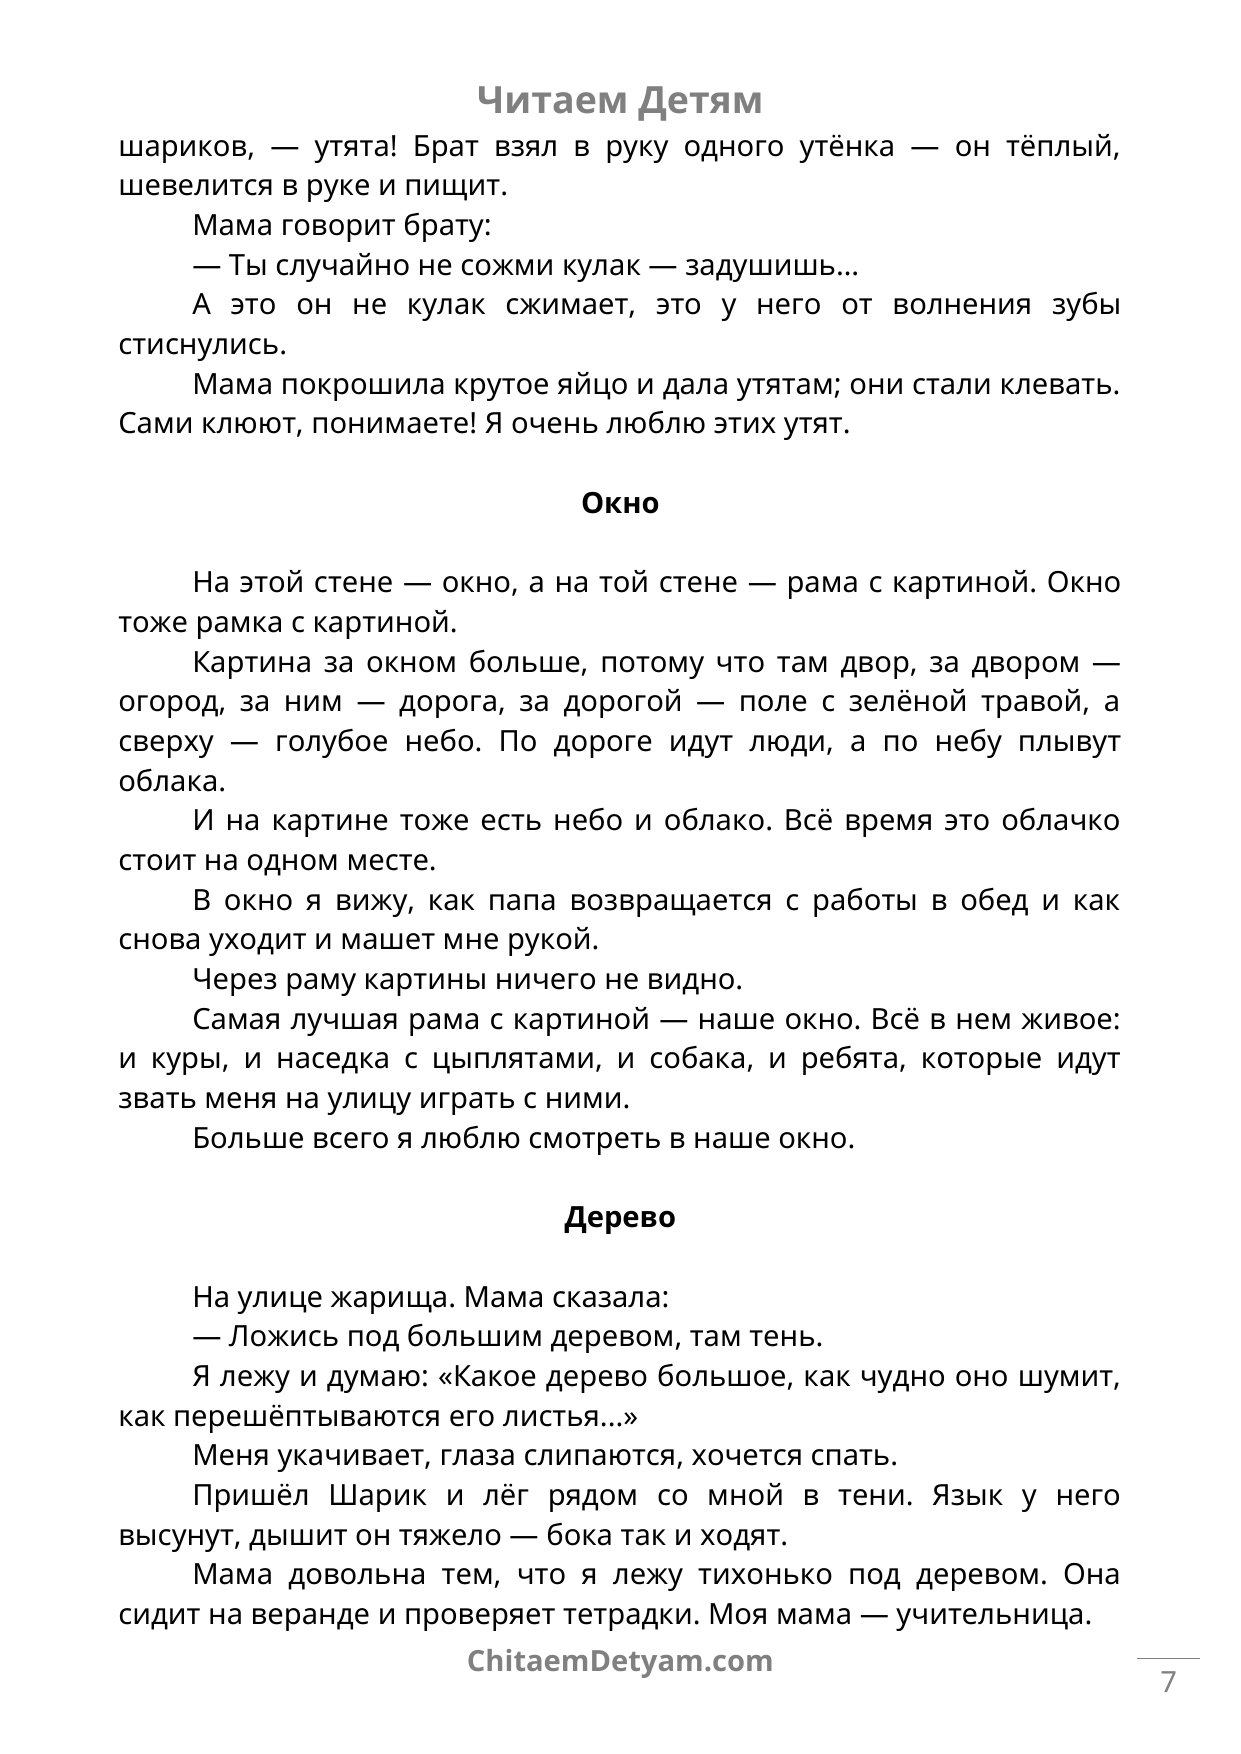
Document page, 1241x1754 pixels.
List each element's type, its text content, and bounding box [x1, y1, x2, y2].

text — Ты случайно не сожми кулак — задушишь… [118, 244, 1122, 284]
text Меня укачивает, глаза слипаются, хочется спать. [118, 1434, 1122, 1474]
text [118, 125, 1122, 204]
text Картина за окном больше, потому что там двор, за двором — огород, за ним — дорога, за дорогой — поле с зелёной травой, а сверху — голубое небо. По дороге идут люди, а по небу плывут облака. [118, 641, 1122, 799]
text Через раму картины ничего не видно. [118, 958, 1122, 998]
text Мама покрошила крутое яйцо и дала утятам; они стали клевать. Сами клюют, понимаете! Я очень люблю этих утят. [118, 363, 1122, 442]
text Я лежу и думаю: «Какое дерево большое, как чудно оно шумит, как перешёптываются его листья...» [118, 1355, 1122, 1434]
text На этой стене — окно, а на той стене — рама с картиной. Окно тоже рамка с картиной. [118, 561, 1122, 641]
text Самая лучшая рама с картиной — наше окно. Всё в нем живое: и куры, и наседка с цыплятами, и собака, и ребята, которые идут звать меня на улицу играть с ними. [118, 998, 1122, 1117]
text Мама довольна тем, что я лежу тихонько под деревом. Она сидит на веранде и проверяет тетрадки. Моя мама — учительница. [118, 1554, 1122, 1633]
text — Ложись под большим деревом, там тень. [118, 1316, 1122, 1355]
text Пришёл Шарик и лёг рядом со мной в тени. Язык у него высунут, дышит он тяжело — бока так и ходят. [118, 1474, 1122, 1554]
text В окно я вижу, как папа возвращается с работы в обед и как снова уходит и машет мне рукой. [118, 879, 1122, 958]
text А это он не кулак сжимает, это у него от волнения зубы стиснулись. [118, 284, 1122, 363]
text И на картине тоже есть небо и облако. Всё время это облачко стоит на одном месте. [118, 799, 1122, 879]
subtitle Дерево [118, 1196, 1122, 1236]
text На улице жарища. Мама сказала: [118, 1276, 1122, 1316]
text Мама говорит брату: [118, 204, 1122, 244]
subtitle Окно [118, 482, 1122, 522]
text Больше всего я люблю смотреть в наше окно. [118, 1117, 1122, 1157]
